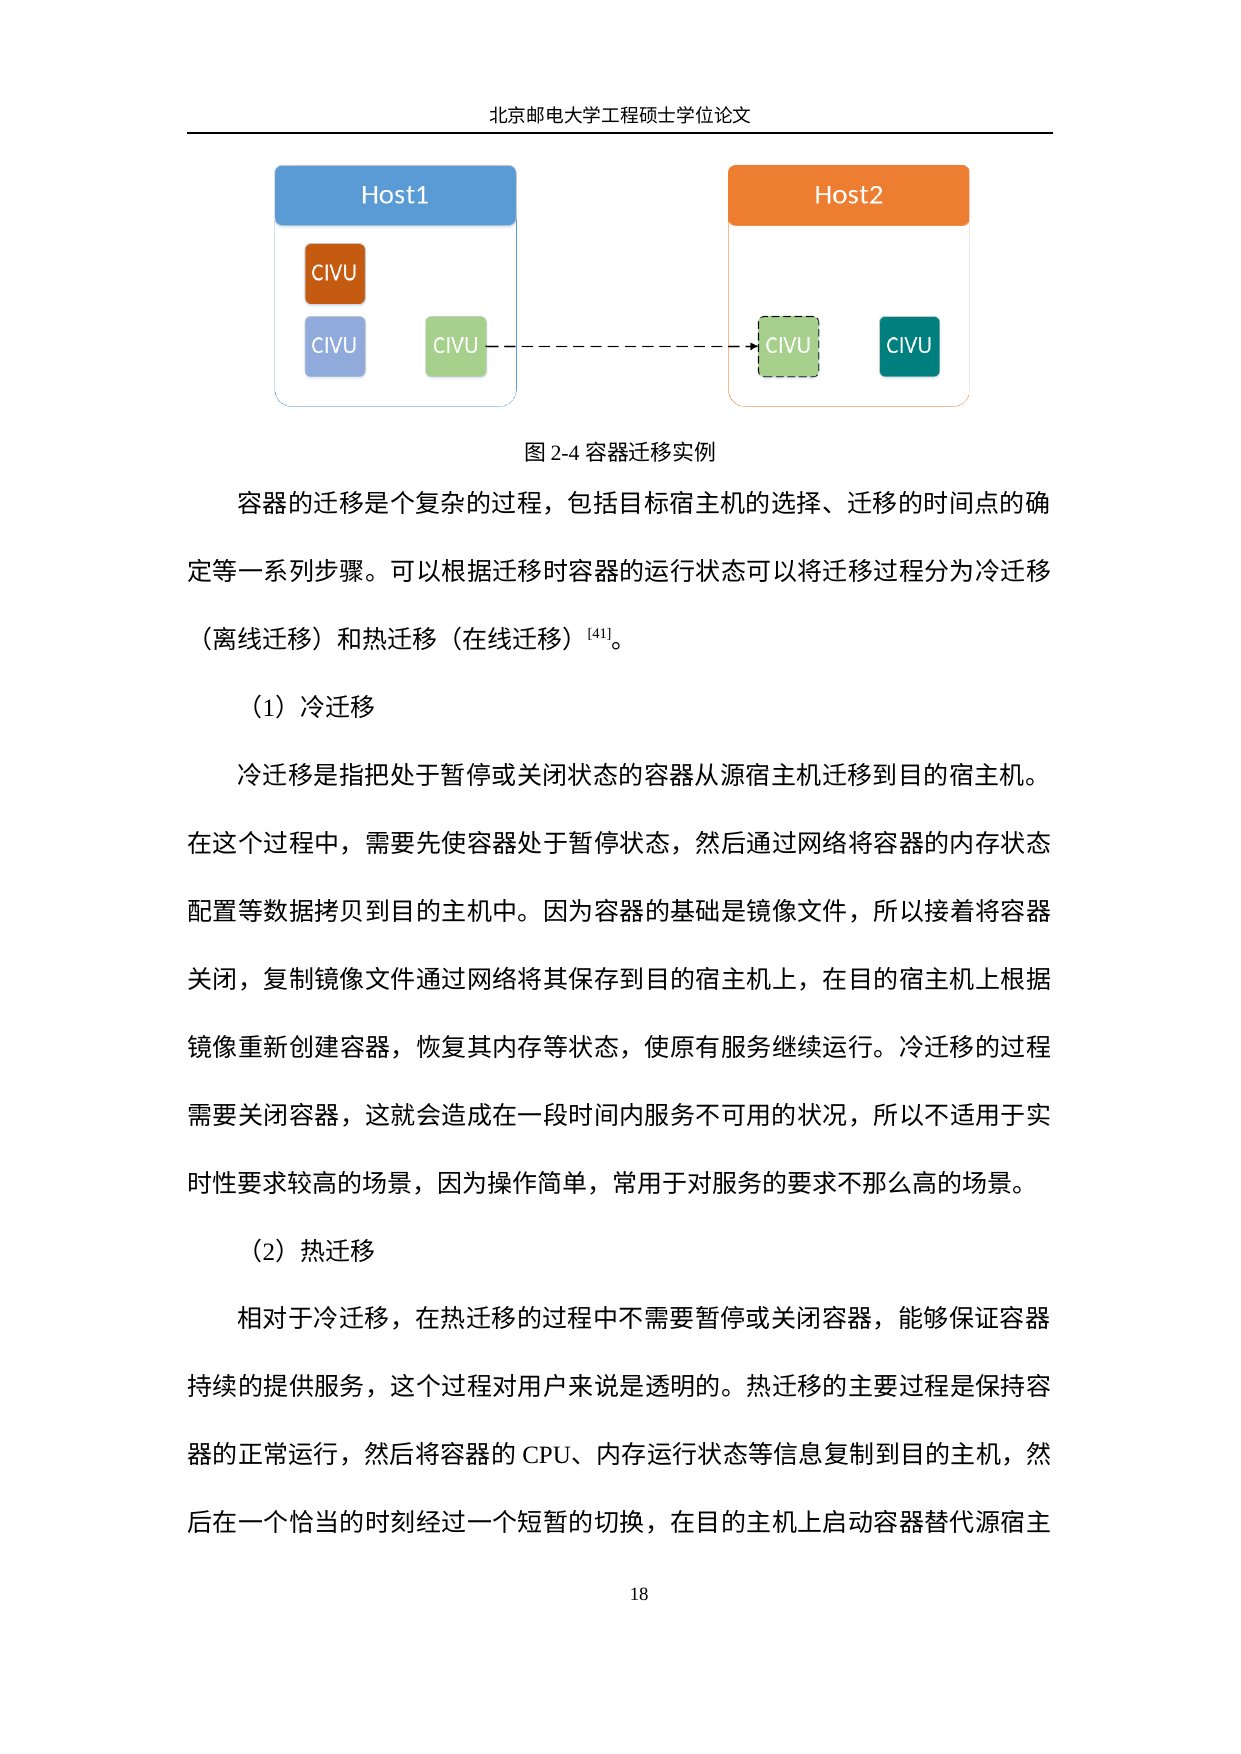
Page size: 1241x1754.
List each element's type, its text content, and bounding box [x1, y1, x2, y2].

text （2）热迁移 [187, 1215, 1053, 1283]
text 冷迁移是指把处于暂停或关闭状态的容器从源宿主机迁移到目的宿主机。在这个过程中，需要先使容器处于暂停状态，然后通过网络将容器的内存状态、配置等数据拷贝到目的主机中。因为容器的基础是镜像文件，所以接着将容器关闭，复制镜像文件通过网络将其保存到目的宿主机上，在目的宿主机上根据镜像重新创建容器，恢复其内存等状态，使原有服务继续运行。冷迁移的过程需要关闭容器，这就会造成在一段时间内服务不可用的状况，所以不适用于实时性要求较高的场景，因为操作简单，常用于对服务的要求不那么高的场景。 [187, 740, 1053, 1215]
text 图2-4 容器迁移实例 [187, 434, 1053, 468]
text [187, 1283, 1053, 1555]
text （1）冷迁移 [187, 672, 1053, 740]
text 容器的迁移是个复杂的过程，包括目标宿主机的选择、迁移的时间点的确定等一系列步骤。可以根据迁移时容器的运行状态可以将迁移过程分为冷迁移（离线迁移）和热迁移（在线迁移）[41]。 [187, 468, 1053, 672]
